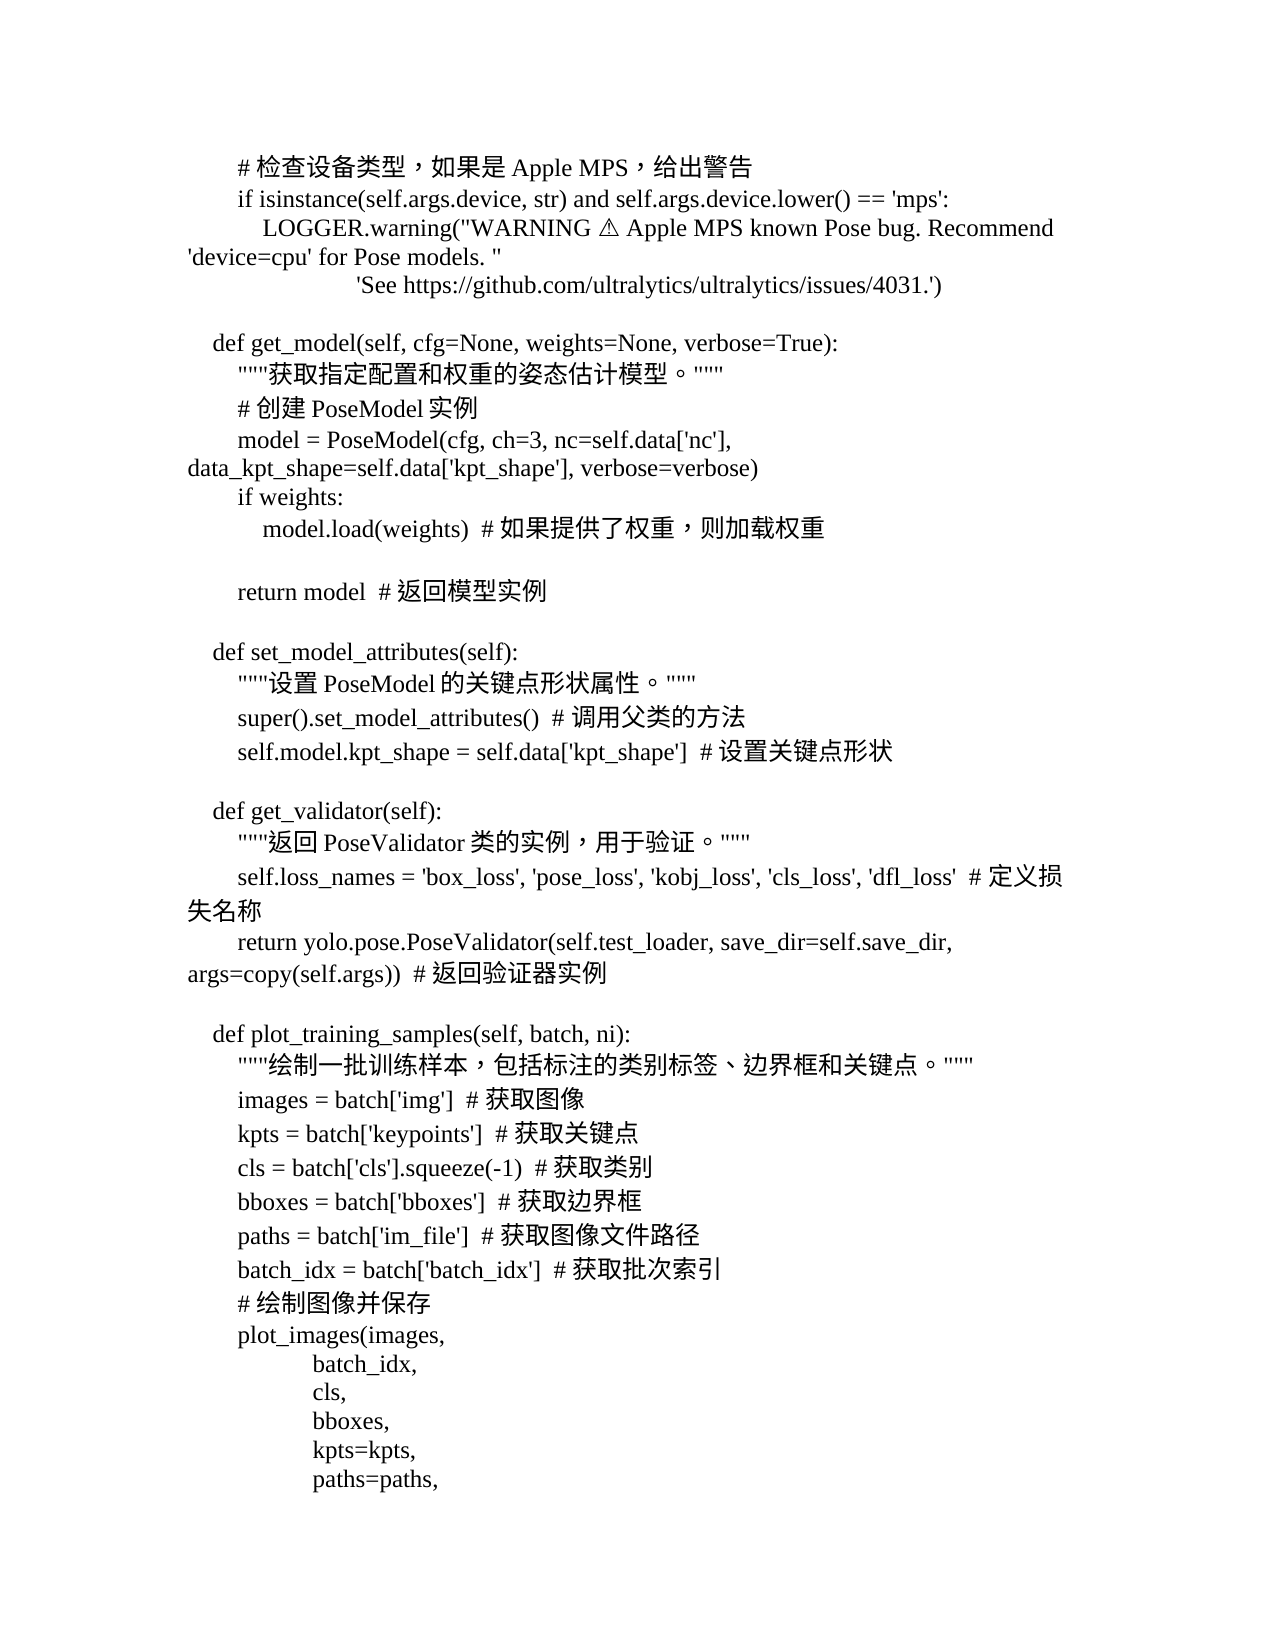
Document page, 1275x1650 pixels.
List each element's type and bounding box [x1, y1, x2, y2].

text [187, 150, 1087, 1492]
